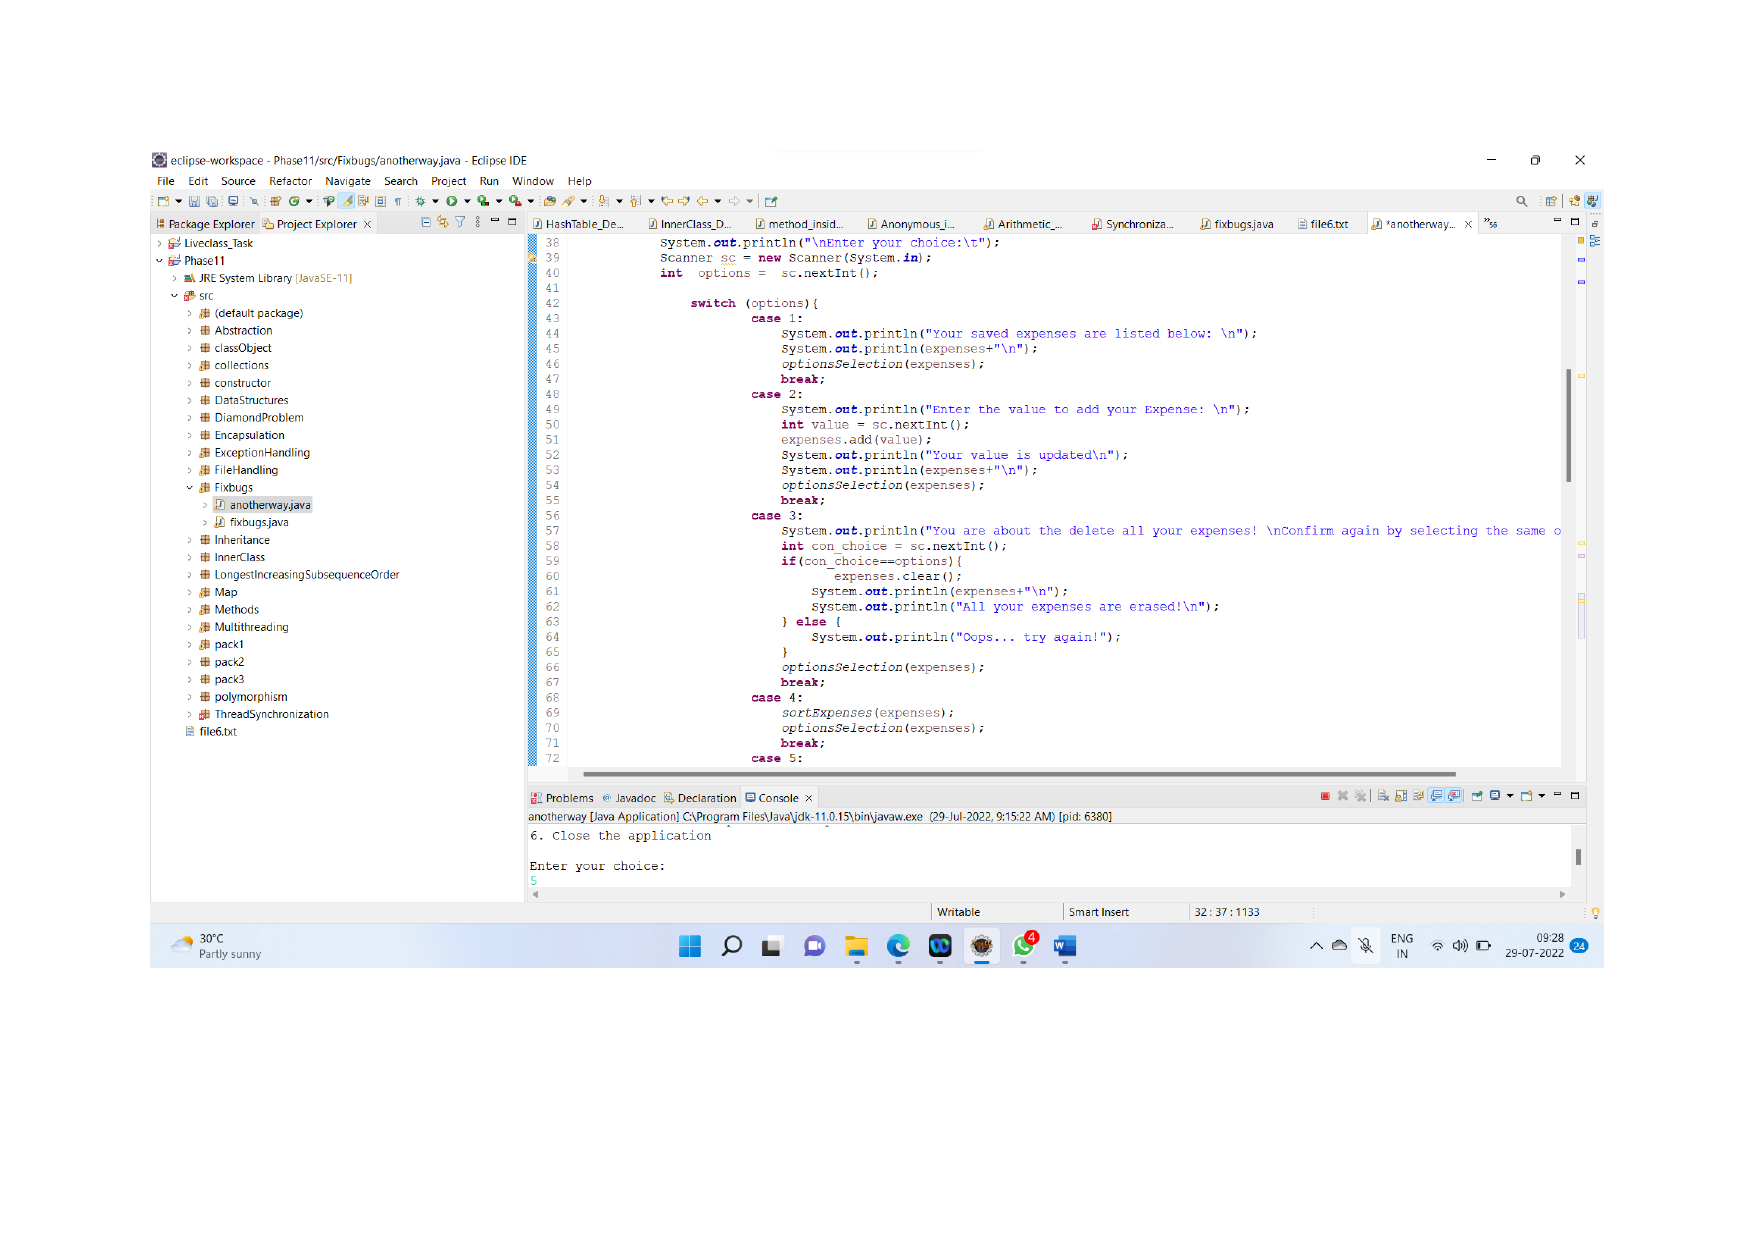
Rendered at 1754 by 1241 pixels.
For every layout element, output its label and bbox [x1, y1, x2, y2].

picture [150, 150, 1604, 968]
